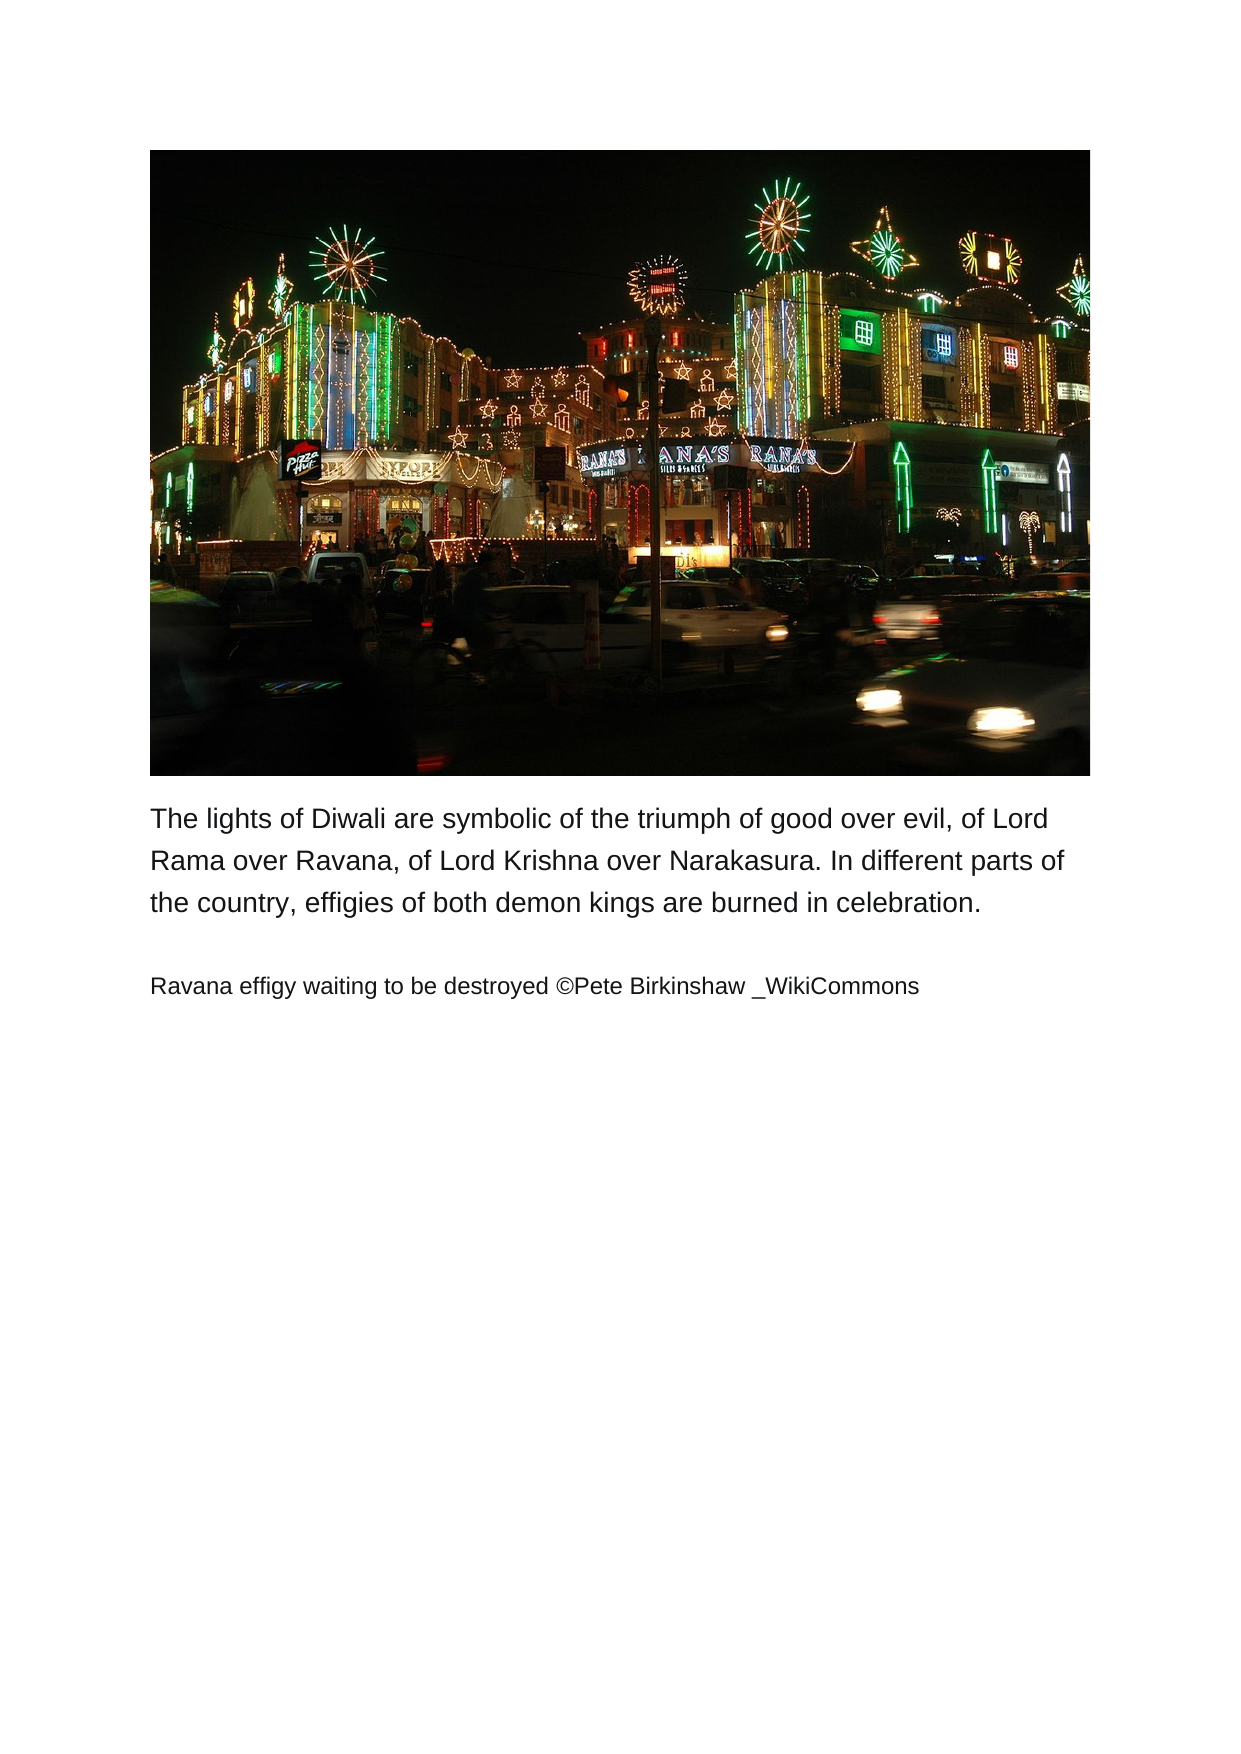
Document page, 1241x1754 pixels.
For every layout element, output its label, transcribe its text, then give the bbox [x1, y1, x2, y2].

picture [150, 150, 1091, 776]
text Ravana effigy waiting to be destroyed ©Pete Birkinshaw _WikiCommons [150, 965, 1090, 1000]
text The lights of Diwali are symbolic of the triumph of good over evil, of Lord Rama over Ravana, of Lord Krishna over Narakasura. In different parts of the country, effigies of both demon kings are burned in celebration. [150, 792, 1090, 918]
